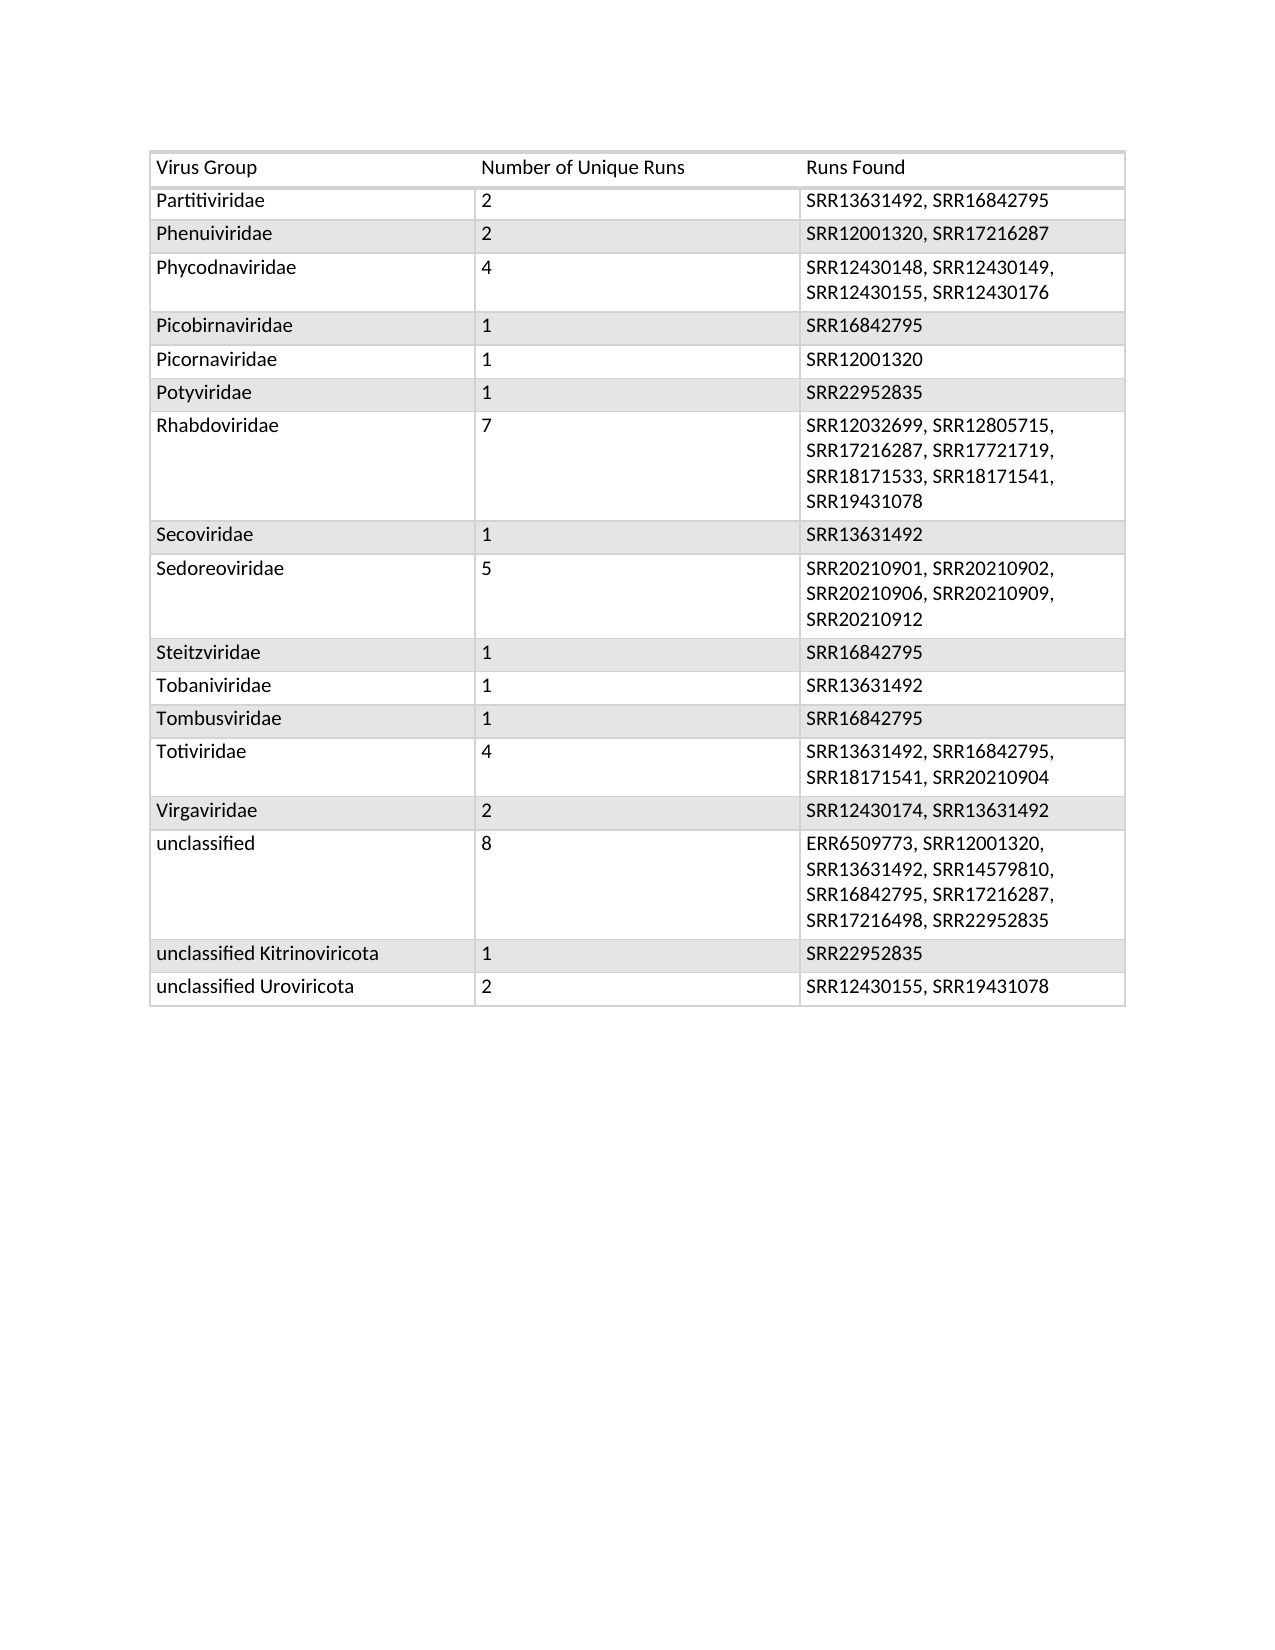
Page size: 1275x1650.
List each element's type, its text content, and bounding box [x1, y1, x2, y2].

table_cell 4 [476, 254, 799, 311]
table_cell SRR22952835 [801, 940, 1124, 972]
table_cell Tombusviridae [151, 706, 474, 737]
table_cell Rhabdoviridae [151, 412, 474, 520]
table_cell SRR16842795 [801, 639, 1124, 671]
table_cell 4 [476, 739, 799, 796]
table_cell SRR16842795 [801, 706, 1124, 737]
table_cell 1 [476, 379, 799, 411]
table_cell Phycodnaviridae [151, 254, 474, 311]
table_cell SRR20210901, SRR20210902, SRR20210906, SRR20210909, SRR20210912 [801, 555, 1124, 637]
table_cell SRR22952835 [801, 379, 1124, 411]
table_cell 1 [476, 672, 799, 704]
table_cell 1 [476, 940, 799, 972]
table_cell 2 [476, 797, 799, 829]
table_cell Potyviridae [151, 379, 474, 411]
table_cell 1 [476, 522, 799, 553]
table_cell Totiviridae [151, 739, 474, 796]
table_header Runs Found [800, 154, 1124, 186]
table_cell SRR12430148, SRR12430149, SRR12430155, SRR12430176 [801, 254, 1124, 311]
table_cell 1 [476, 639, 799, 671]
table_cell 7 [476, 412, 799, 520]
table_cell SRR13631492, SRR16842795, SRR18171541, SRR20210904 [801, 739, 1124, 796]
table_cell Tobaniviridae [151, 672, 474, 704]
table_cell SRR12430174, SRR13631492 [801, 797, 1124, 829]
table_cell 5 [476, 555, 799, 637]
table_cell SRR12001320, SRR17216287 [801, 221, 1124, 252]
table_cell Picobirnaviridae [151, 313, 474, 344]
table_cell 2 [476, 190, 799, 219]
table_cell Steitzviridae [151, 639, 474, 671]
table_cell unclassified Kitrinoviricota [151, 940, 474, 972]
table_cell unclassified [151, 831, 474, 938]
table_cell Phenuiviridae [151, 221, 474, 252]
table_header Virus Group [151, 154, 475, 186]
table_cell 2 [476, 221, 799, 252]
table_cell SRR12032699, SRR12805715, SRR17216287, SRR17721719, SRR18171533, SRR18171541, SRR19431078 [801, 412, 1124, 520]
table_cell SRR13631492 [801, 522, 1124, 553]
table_cell 1 [476, 346, 799, 377]
table_cell SRR16842795 [801, 313, 1124, 344]
table_cell 1 [476, 706, 799, 737]
table_cell 1 [476, 313, 799, 344]
table_cell 8 [476, 831, 799, 938]
table_header Number of Unique Runs [475, 154, 800, 186]
table_cell SRR12001320 [801, 346, 1124, 377]
table_cell SRR13631492 [801, 672, 1124, 704]
table_cell Partitiviridae [151, 190, 474, 219]
table_cell SRR13631492, SRR16842795 [801, 190, 1124, 219]
table_cell Secoviridae [151, 522, 474, 553]
table_cell Sedoreoviridae [151, 555, 474, 637]
table_cell SRR12430155, SRR19431078 [801, 973, 1124, 1005]
table_cell Virgaviridae [151, 797, 474, 829]
table_cell Picornaviridae [151, 346, 474, 377]
table_cell 2 [476, 973, 799, 1005]
table_cell unclassified Uroviricota [151, 973, 474, 1005]
table_cell ERR6509773, SRR12001320, SRR13631492, SRR14579810, SRR16842795, SRR17216287, SRR17216498, SRR22952835 [801, 831, 1124, 938]
